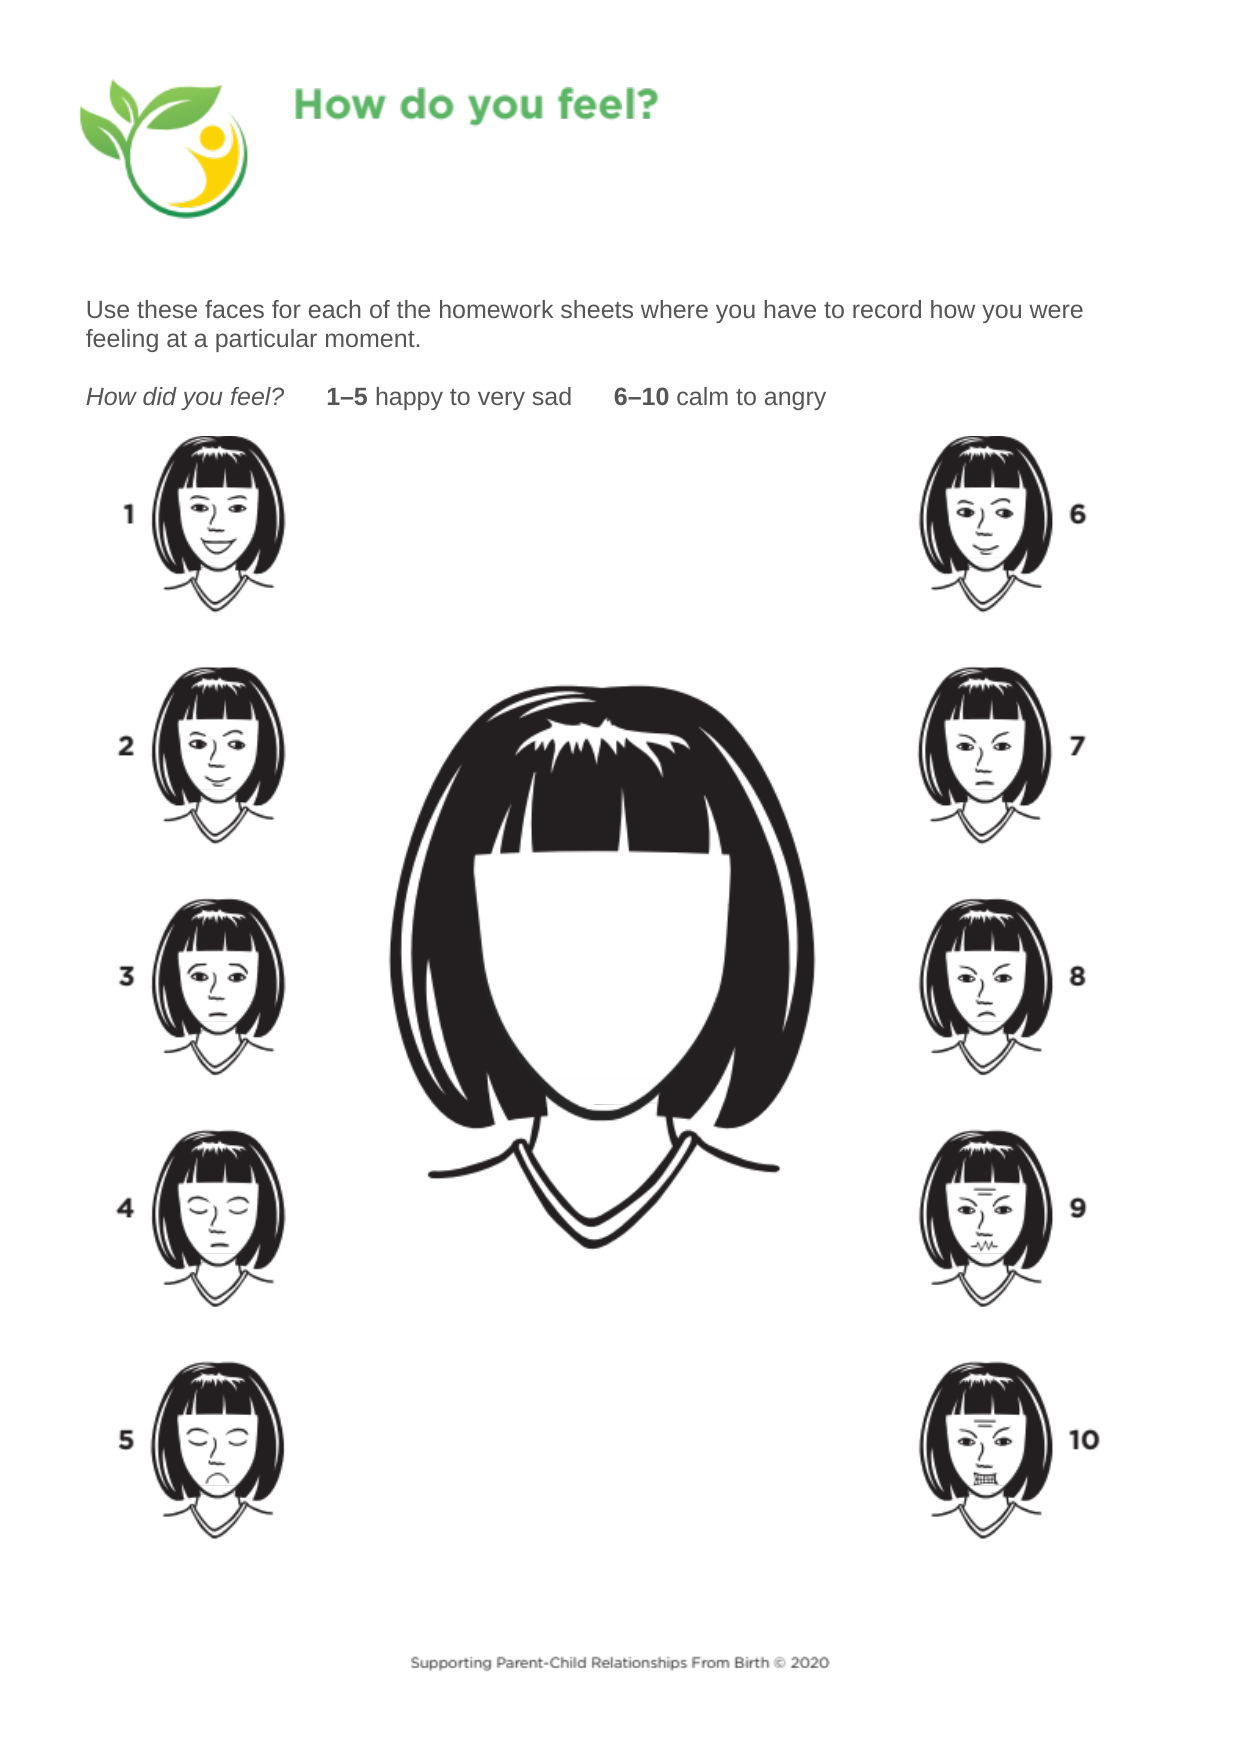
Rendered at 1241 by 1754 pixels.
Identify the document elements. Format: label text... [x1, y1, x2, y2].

text How did you feel? 1–5 happy to very sad 6–10 calm to angry [86, 382, 1154, 410]
text Use these faces for each of the homework sheets where you have to record how you were feeling at a particular moment. [86, 295, 1154, 353]
